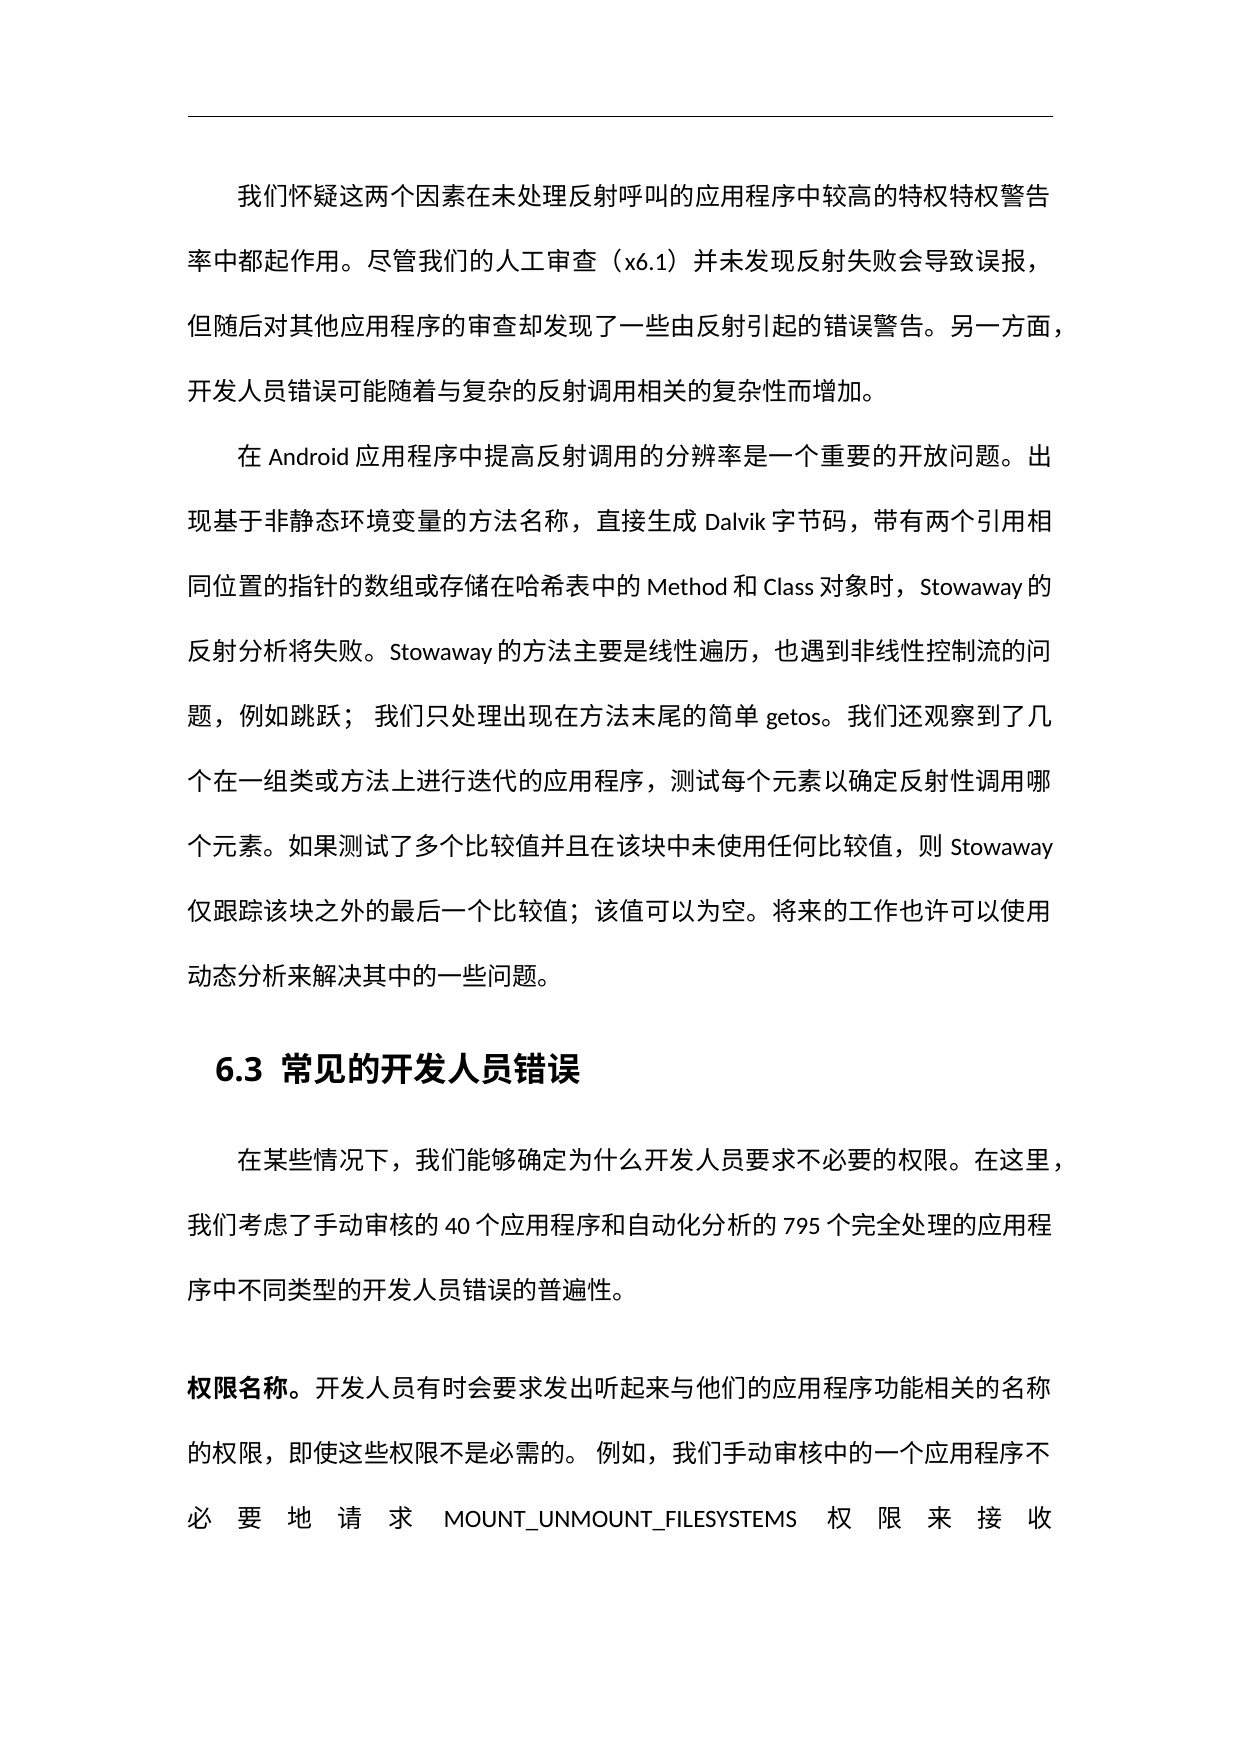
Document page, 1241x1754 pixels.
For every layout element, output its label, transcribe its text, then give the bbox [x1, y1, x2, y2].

subtitle 6.3 常见的开发人员错误 [187, 1034, 1053, 1099]
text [187, 1354, 1053, 1549]
text 在Android应用程序中提高反射调用的分辨率是一个重要的开放问题。出现基于非静态环境变量的方法名称，直接生成Dalvik字节码，带有两个引用相同位置的指针的数组或存储在哈希表中的Method和Class对象时，Stowaway的反射分析将失败。Stowaway的方法主要是线性遍历，也遇到非线性控制流的问题，例如跳跃； 我们只处理出现在方法末尾的简单getos。我们还观察到了几个在一组类或方法上进行迭代的应用程序，测试每个元素以确定反射性调用哪个元素。如果测试了多个比较值并且在该块中未使用任何比较值，则Stowaway仅跟踪该块之外的最后一个比较值；该值可以为空。将来的工作也许可以使用动态分析来解决其中的一些问题。 [187, 422, 1053, 1007]
text 我们怀疑这两个因素在未处理反射呼叫的应用程序中较高的特权特权警告率中都起作用。尽管我们的人工审查（x6.1）并未发现反射失败会导致误报，但随后对其他应用程序的审查却发现了一些由反射引起的错误警告。另一方面，开发人员错误可能随着与复杂的反射调用相关的复杂性而增加。 [187, 162, 1053, 422]
text 在某些情况下，我们能够确定为什么开发人员要求不必要的权限。在这里，我们考虑了手动审核的40个应用程序和自动化分析的795个完全处理的应用程序中不同类型的开发人员错误的普遍性。 [187, 1126, 1053, 1321]
